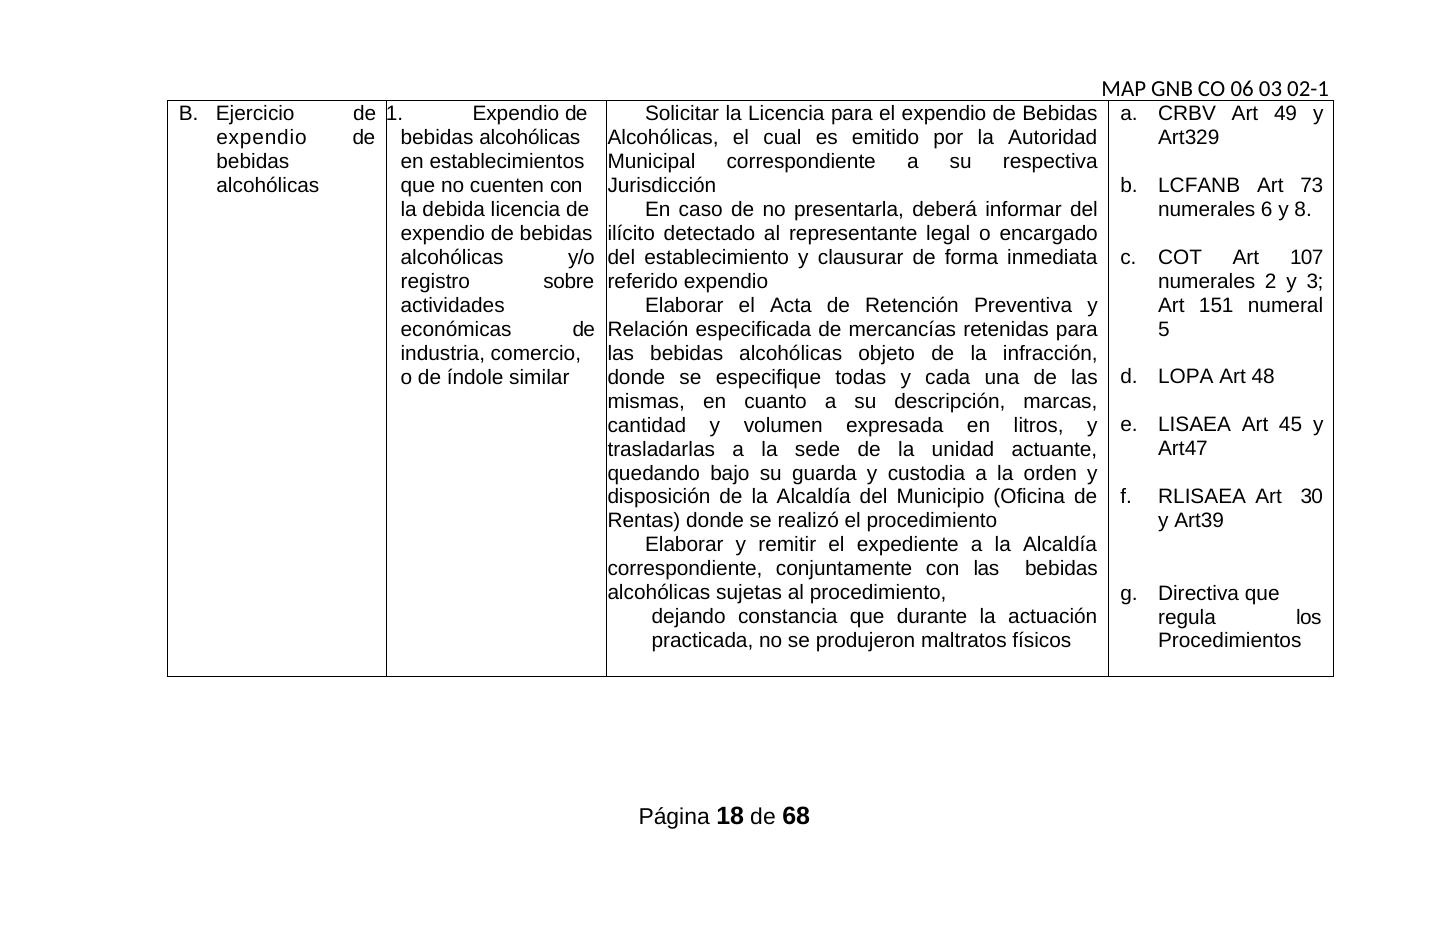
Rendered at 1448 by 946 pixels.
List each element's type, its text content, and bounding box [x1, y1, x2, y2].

table_cell 1. Expendio de bebidas alcohólicas en establecimientos que no cuenten con la debida licencia de expendio de bebidas alcohólicas y/o registro sobre actividades económicas de industria, comercio, o de índole similar [387, 101, 606, 676]
table_cell CRBV Art 49 y Art329 LCFANB Art 73 numerales 6 y 8. COT Art 107 numerales 2 y 3; Art 151 numeral 5 LOPA Art 48 LISAEA Art 45 y Art47 RLISAEA Art 30 y Art39 Directiva que regula los Procedimientos [1109, 101, 1333, 676]
table_cell B. Ejercicio de expendio de bebidas alcohólicas [168, 101, 386, 676]
table_cell Solicitar la Licencia para el expendio de Bebidas Alcohólicas, el cual es emitido por la Autoridad Municipal correspondiente a su respectiva Jurisdicción En caso de no presentarla, deberá informar del ilícito detectado al representante legal o encargado del establecimiento y clausurar de forma inmediata referido expendio Elaborar el Acta de Retención Preventiva y Relación especificada de mercancías retenidas para las bebidas alcohólicas objeto de la infracción, donde se especifique todas y cada una de las mismas, en cuanto a su descripción, marcas, cantidad y volumen expresada en litros, y trasladarlas a la sede de la unidad actuante, quedando bajo su guarda y custodia a la orden y disposición de la Alcaldía del Municipio (Oficina de Rentas) donde se realizó el procedimiento Elaborar y remitir el expediente a la Alcaldía correspondiente, conjuntamente con las bebidas alcohólicas sujetas al procedimiento, dejando constancia que durante la actuación practicada, no se produjeron maltratos físicos [607, 101, 1108, 676]
